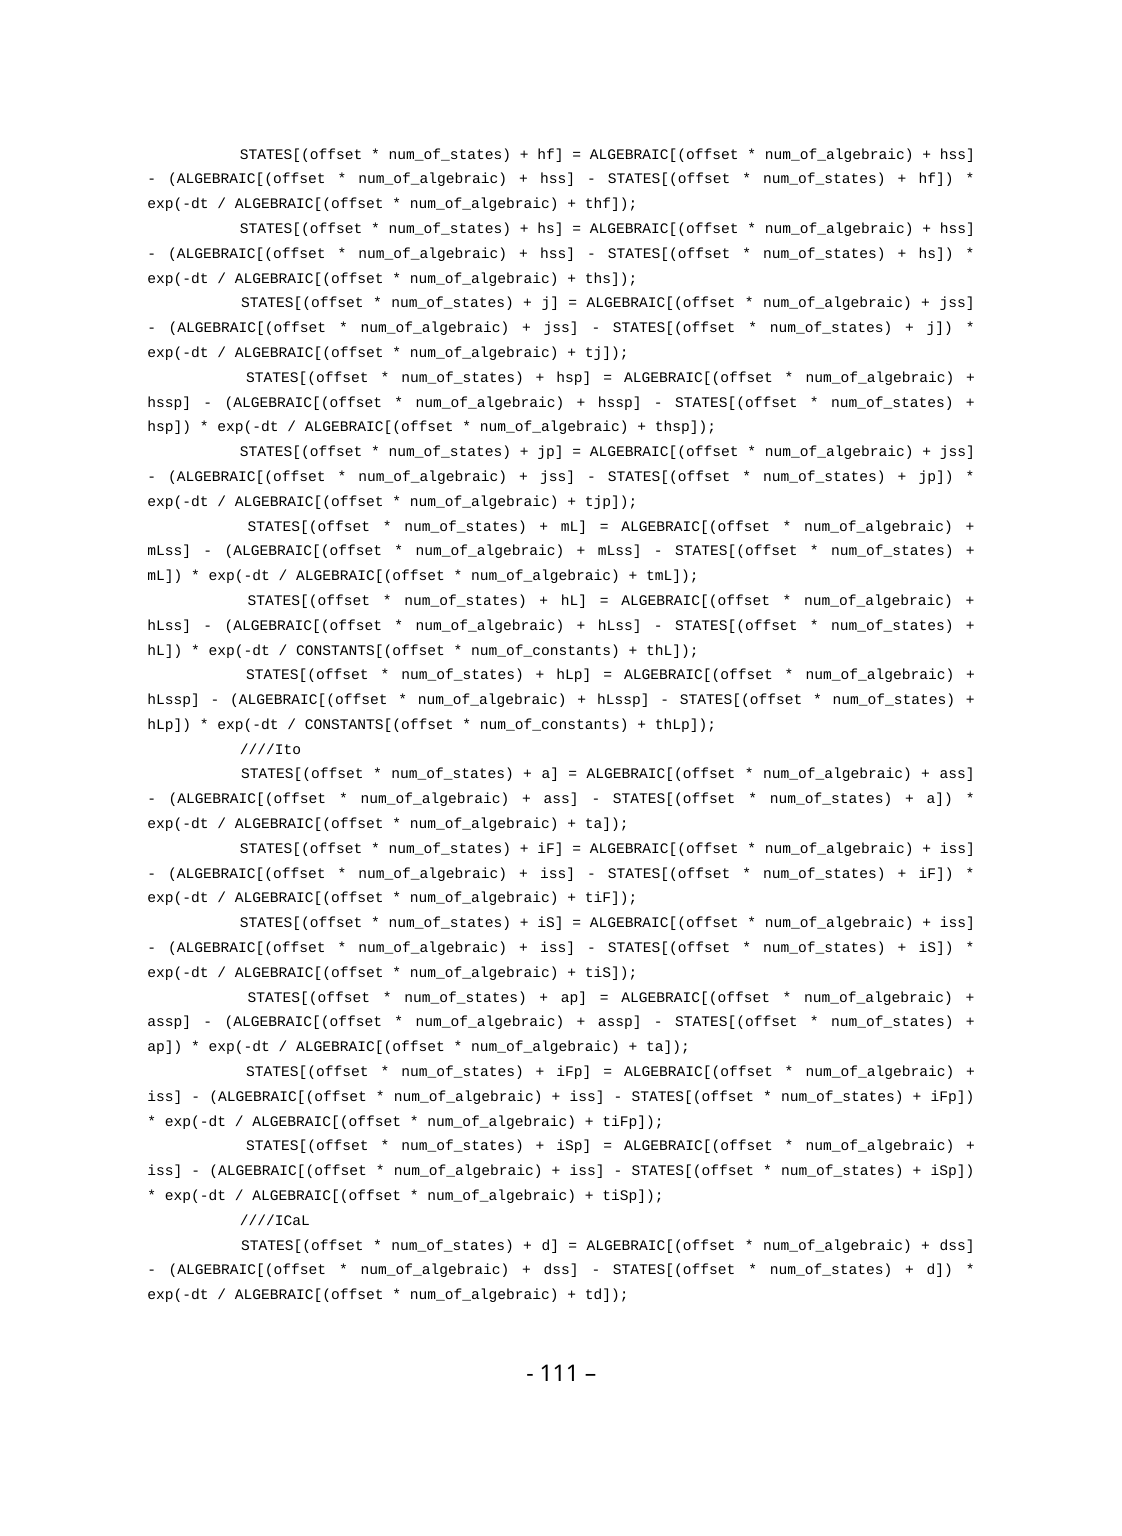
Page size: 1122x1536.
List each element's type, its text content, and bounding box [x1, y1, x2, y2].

text STATES[(offset * num_of_states) + hf] = ALGEBRAIC[(offset * num_of_algebraic) + hss] - (ALGEBRAIC[(offset * num_of_algebraic) + hss] - STATES[(offset * num_of_states) + hf]) * exp(-dt / ALGEBRAIC[(offset * num_of_algebraic) + thf]); [147, 147, 975, 213]
text ////Ito [147, 742, 975, 758]
text STATES[(offset * num_of_states) + hs] = ALGEBRAIC[(offset * num_of_algebraic) + hss] - (ALGEBRAIC[(offset * num_of_algebraic) + hss] - STATES[(offset * num_of_states) + hs]) * exp(-dt / ALGEBRAIC[(offset * num_of_algebraic) + ths]); [147, 221, 975, 287]
text STATES[(offset * num_of_states) + hLp] = ALGEBRAIC[(offset * num_of_algebraic) + hLssp] - (ALGEBRAIC[(offset * num_of_algebraic) + hLssp] - STATES[(offset * num_of_states) + hLp]) * exp(-dt / CONSTANTS[(offset * num_of_constants) + thLp]); [147, 668, 975, 734]
text STATES[(offset * num_of_states) + jp] = ALGEBRAIC[(offset * num_of_algebraic) + jss] - (ALGEBRAIC[(offset * num_of_algebraic) + jss] - STATES[(offset * num_of_states) + jp]) * exp(-dt / ALGEBRAIC[(offset * num_of_algebraic) + tjp]); [147, 444, 975, 511]
text STATES[(offset * num_of_states) + iF] = ALGEBRAIC[(offset * num_of_algebraic) + iss] - (ALGEBRAIC[(offset * num_of_algebraic) + iss] - STATES[(offset * num_of_states) + iF]) * exp(-dt / ALGEBRAIC[(offset * num_of_algebraic) + tiF]); [147, 841, 975, 907]
text STATES[(offset * num_of_states) + hL] = ALGEBRAIC[(offset * num_of_algebraic) + hLss] - (ALGEBRAIC[(offset * num_of_algebraic) + hLss] - STATES[(offset * num_of_states) + hL]) * exp(-dt / CONSTANTS[(offset * num_of_constants) + thL]); [147, 593, 975, 659]
text STATES[(offset * num_of_states) + mL] = ALGEBRAIC[(offset * num_of_algebraic) + mLss] - (ALGEBRAIC[(offset * num_of_algebraic) + mLss] - STATES[(offset * num_of_states) + mL]) * exp(-dt / ALGEBRAIC[(offset * num_of_algebraic) + tmL]); [147, 519, 975, 585]
text STATES[(offset * num_of_states) + ap] = ALGEBRAIC[(offset * num_of_algebraic) + assp] - (ALGEBRAIC[(offset * num_of_algebraic) + assp] - STATES[(offset * num_of_states) + ap]) * exp(-dt / ALGEBRAIC[(offset * num_of_algebraic) + ta]); [147, 990, 975, 1056]
text STATES[(offset * num_of_states) + d] = ALGEBRAIC[(offset * num_of_algebraic) + dss] - (ALGEBRAIC[(offset * num_of_algebraic) + dss] - STATES[(offset * num_of_states) + d]) * exp(-dt / ALGEBRAIC[(offset * num_of_algebraic) + td]); [147, 1238, 975, 1304]
text STATES[(offset * num_of_states) + a] = ALGEBRAIC[(offset * num_of_algebraic) + ass] - (ALGEBRAIC[(offset * num_of_algebraic) + ass] - STATES[(offset * num_of_states) + a]) * exp(-dt / ALGEBRAIC[(offset * num_of_algebraic) + ta]); [147, 767, 975, 833]
text STATES[(offset * num_of_states) + iS] = ALGEBRAIC[(offset * num_of_algebraic) + iss] - (ALGEBRAIC[(offset * num_of_algebraic) + iss] - STATES[(offset * num_of_states) + iS]) * exp(-dt / ALGEBRAIC[(offset * num_of_algebraic) + tiS]); [147, 916, 975, 982]
text STATES[(offset * num_of_states) + iFp] = ALGEBRAIC[(offset * num_of_algebraic) + iss] - (ALGEBRAIC[(offset * num_of_algebraic) + iss] - STATES[(offset * num_of_states) + iFp]) * exp(-dt / ALGEBRAIC[(offset * num_of_algebraic) + tiFp]); [147, 1064, 975, 1130]
text ////ICaL [147, 1213, 975, 1229]
text STATES[(offset * num_of_states) + j] = ALGEBRAIC[(offset * num_of_algebraic) + jss] - (ALGEBRAIC[(offset * num_of_algebraic) + jss] - STATES[(offset * num_of_states) + j]) * exp(-dt / ALGEBRAIC[(offset * num_of_algebraic) + tj]); [147, 296, 975, 362]
text STATES[(offset * num_of_states) + iSp] = ALGEBRAIC[(offset * num_of_algebraic) + iss] - (ALGEBRAIC[(offset * num_of_algebraic) + iss] - STATES[(offset * num_of_states) + iSp]) * exp(-dt / ALGEBRAIC[(offset * num_of_algebraic) + tiSp]); [147, 1139, 975, 1205]
text STATES[(offset * num_of_states) + hsp] = ALGEBRAIC[(offset * num_of_algebraic) + hssp] - (ALGEBRAIC[(offset * num_of_algebraic) + hssp] - STATES[(offset * num_of_states) + hsp]) * exp(-dt / ALGEBRAIC[(offset * num_of_algebraic) + thsp]); [147, 370, 975, 436]
